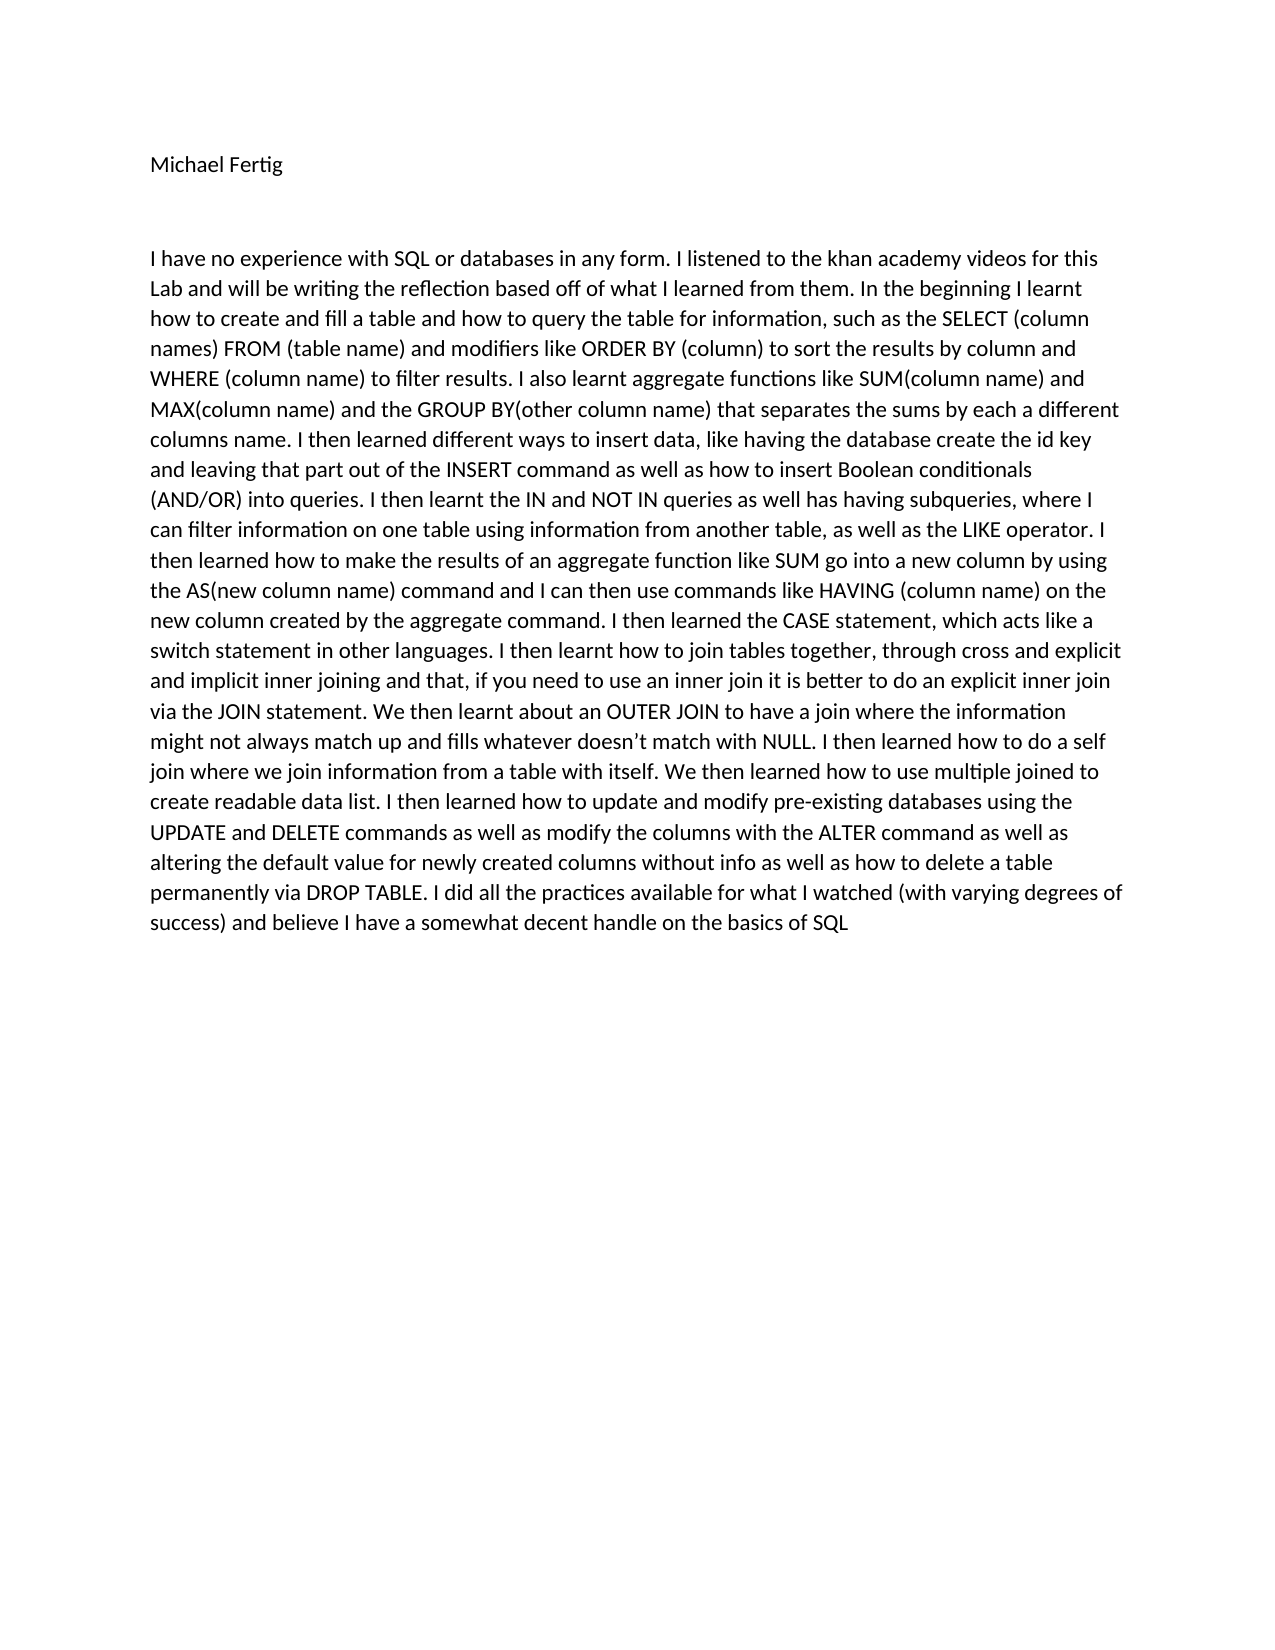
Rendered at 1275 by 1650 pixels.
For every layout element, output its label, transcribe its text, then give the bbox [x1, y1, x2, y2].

text Michael Fertig [150, 150, 1125, 178]
text I have no experience with SQL or databases in any form. I listened to the khan academy videos for this Lab and will be writing the reflection based off of what I learned from them. In the beginning I learnt how to create and fill a table and how to query the table for information, such as the SELECT (column names) FROM (table name) and modifiers like ORDER BY (column) to sort the results by column and WHERE (column name) to filter results. I also learnt aggregate functions like SUM(column name) and MAX(column name) and the GROUP BY(other column name) that separates the sums by each a different columns name. I then learned different ways to insert data, like having the database create the id key and leaving that part out of the INSERT command as well as how to insert Boolean conditionals (AND/OR) into queries. I then learnt the IN and NOT IN queries as well has having subqueries, where I can filter information on one table using information from another table, as well as the LIKE operator. I then learned how to make the results of an aggregate function like SUM go into a new column by using the AS(new column name) command and I can then use commands like HAVING (column name) on the new column created by the aggregate command. I then learned the CASE statement, which acts like a switch statement in other languages. I then learnt how to join tables together, through cross and explicit and implicit inner joining and that, if you need to use an inner join it is better to do an explicit inner join via the JOIN statement. We then learnt about an OUTER JOIN to have a join where the information might not always match up and fills whatever doesn’t match with NULL. I then learned how to do a self join where we join information from a table with itself. We then learned how to use multiple joined to create readable data list. I then learned how to update and modify pre-existing databases using the UPDATE and DELETE commands as well as modify the columns with the ALTER command as well as altering the default value for newly created columns without info as well as how to delete a table permanently via DROP TABLE. I did all the practices available for what I watched (with varying degrees of success) and believe I have a somewhat decent handle on the basics of SQL [150, 244, 1125, 936]
